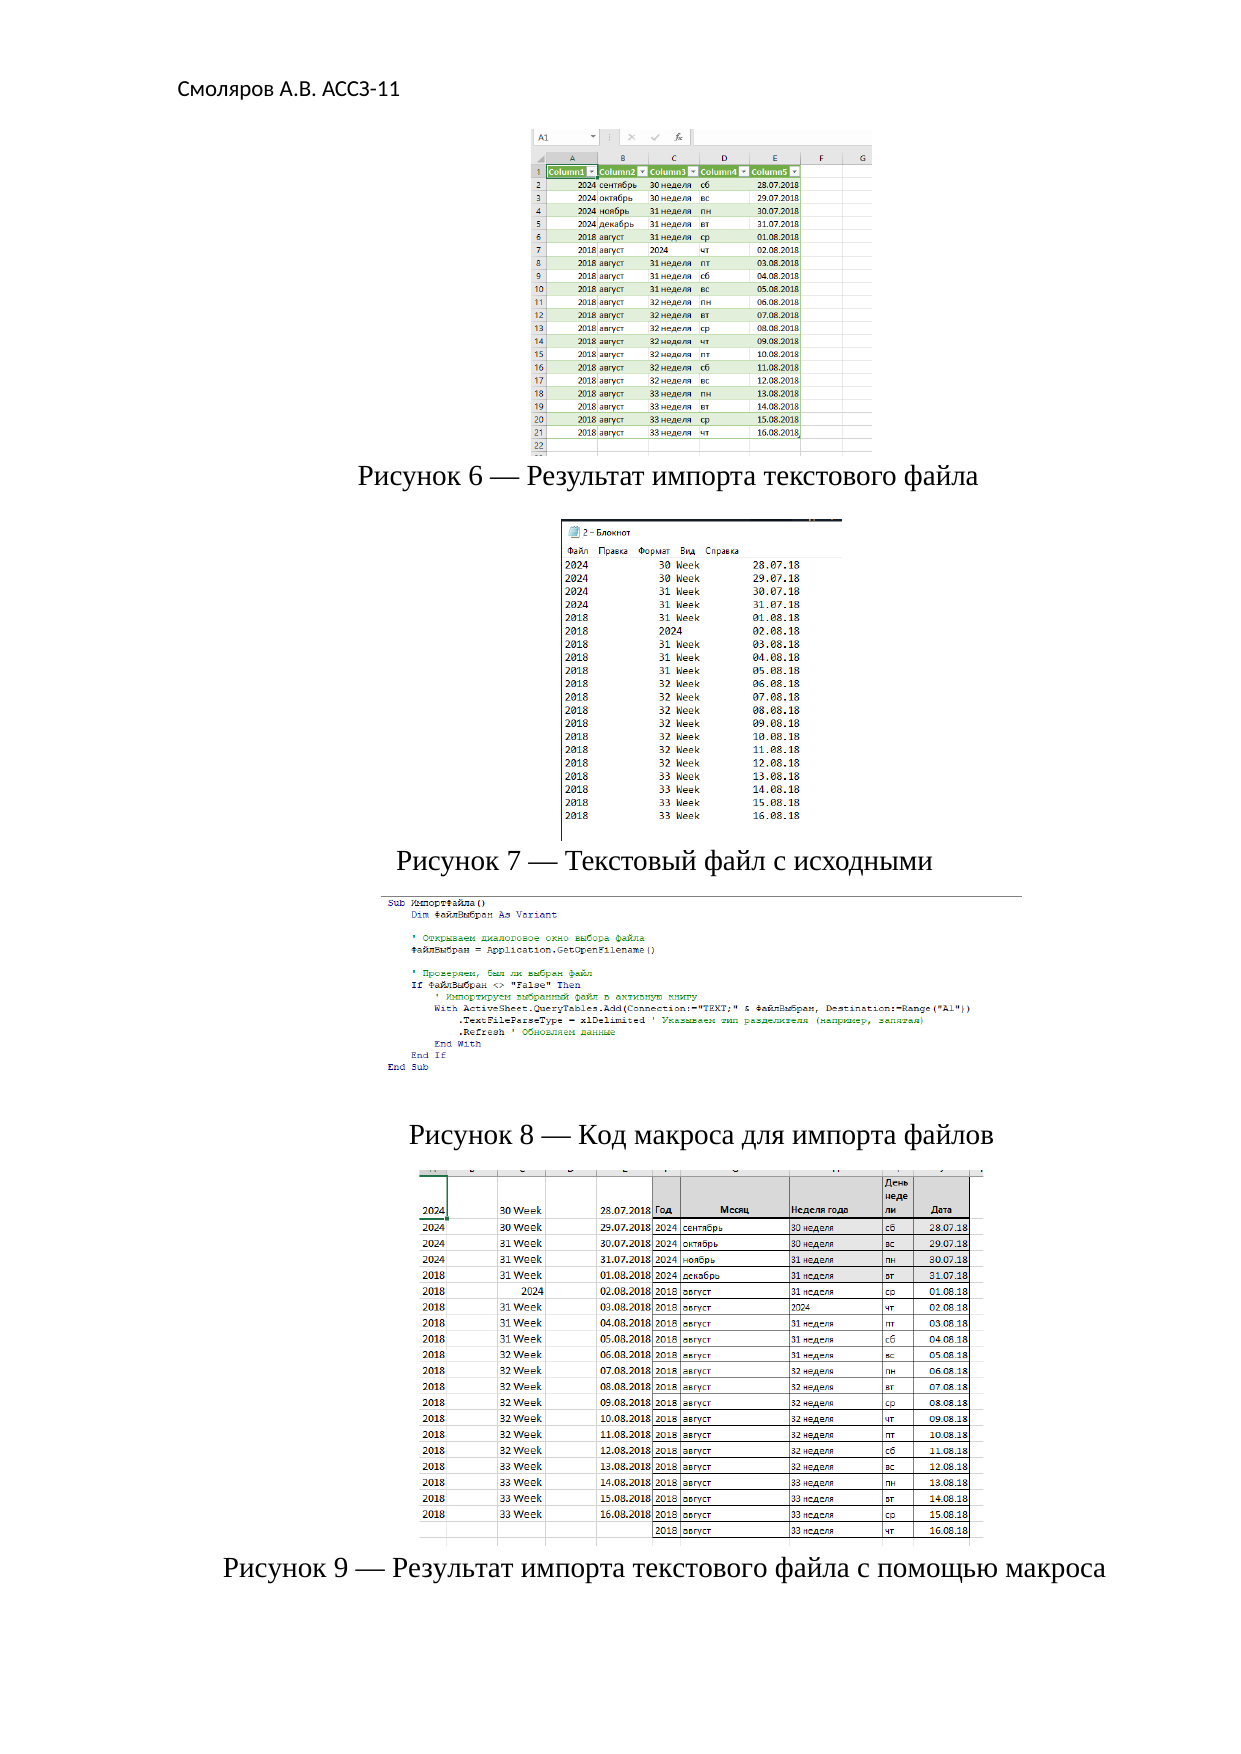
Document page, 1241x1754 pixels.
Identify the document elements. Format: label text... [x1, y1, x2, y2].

text Рисунок 8 — Код макроса для импорта файлов [177, 1117, 1152, 1151]
picture [419, 1170, 984, 1546]
picture [561, 519, 842, 841]
picture [530, 129, 872, 456]
picture [381, 896, 1022, 1099]
